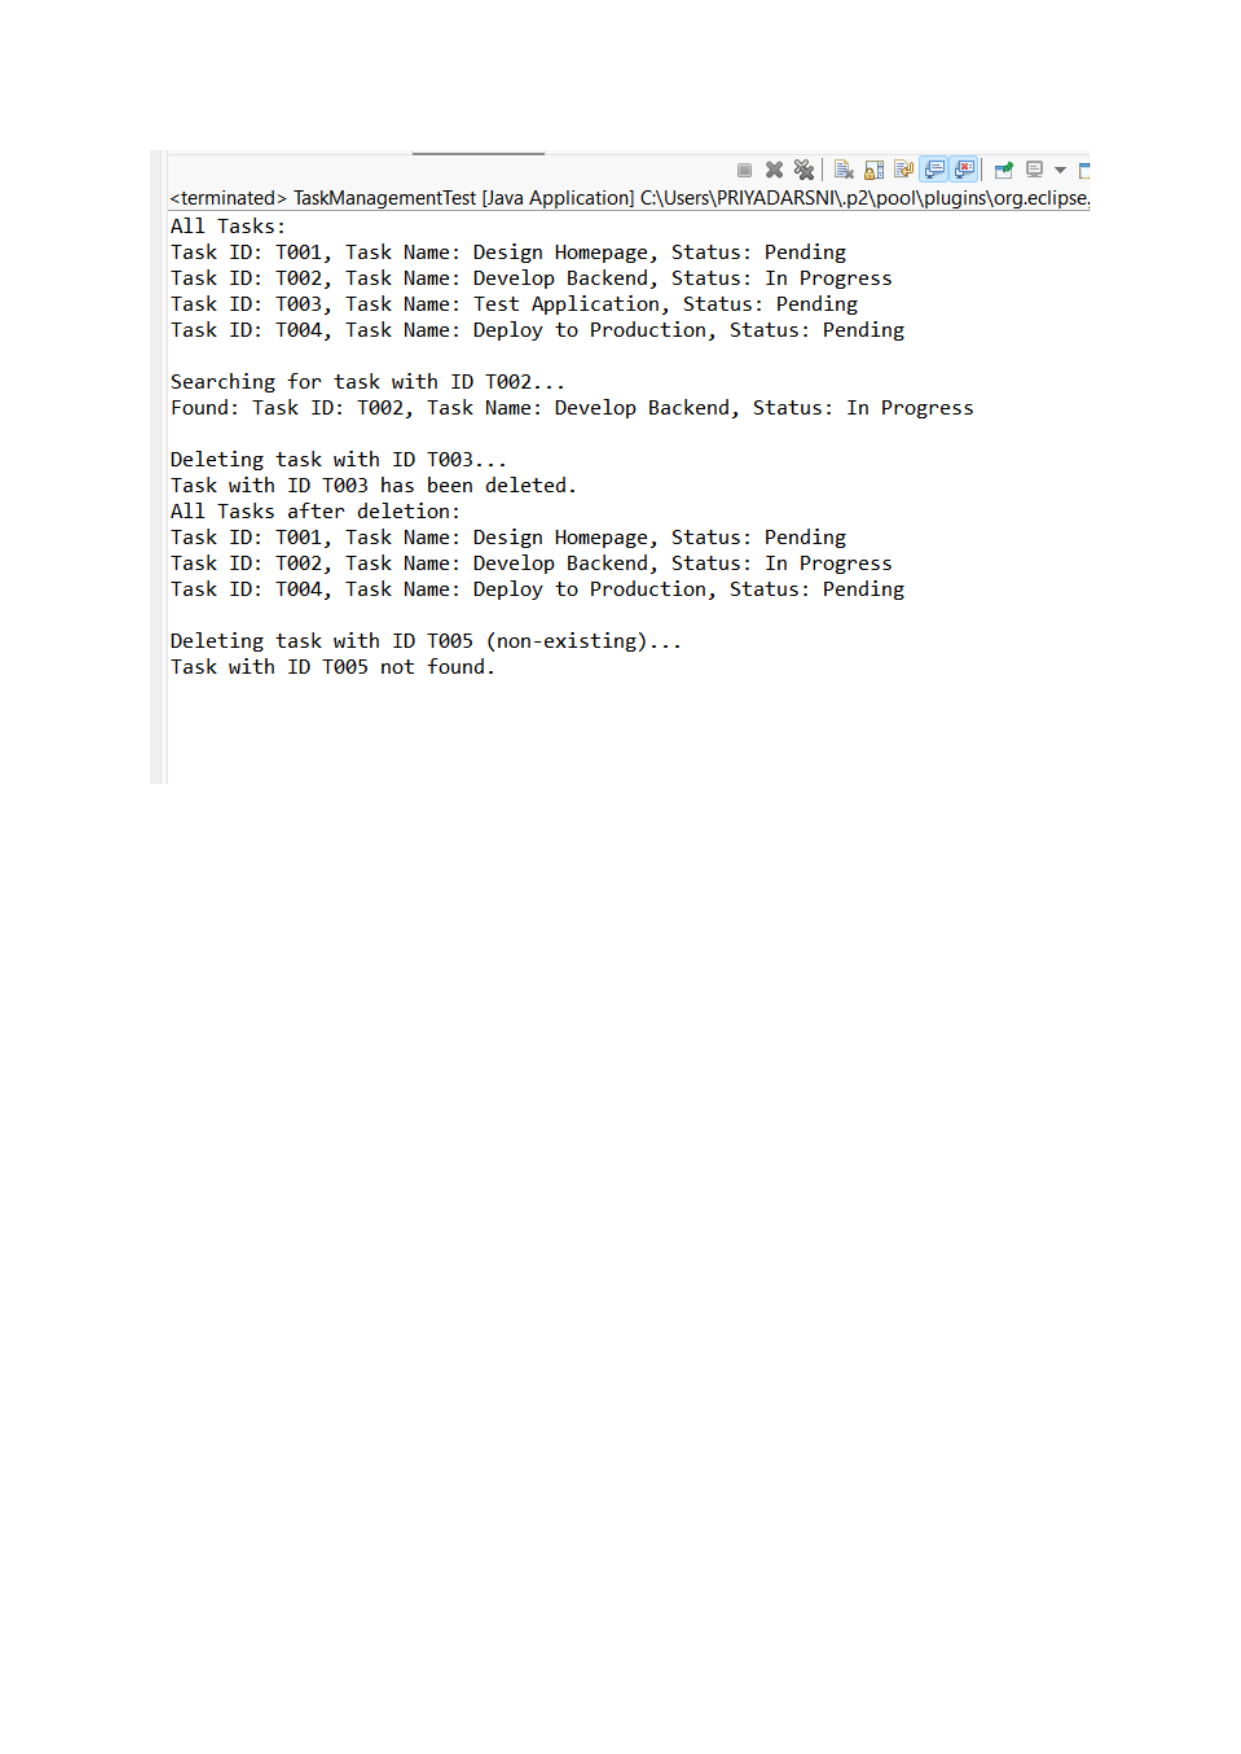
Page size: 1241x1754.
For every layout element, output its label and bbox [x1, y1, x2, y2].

picture [150, 150, 1091, 784]
